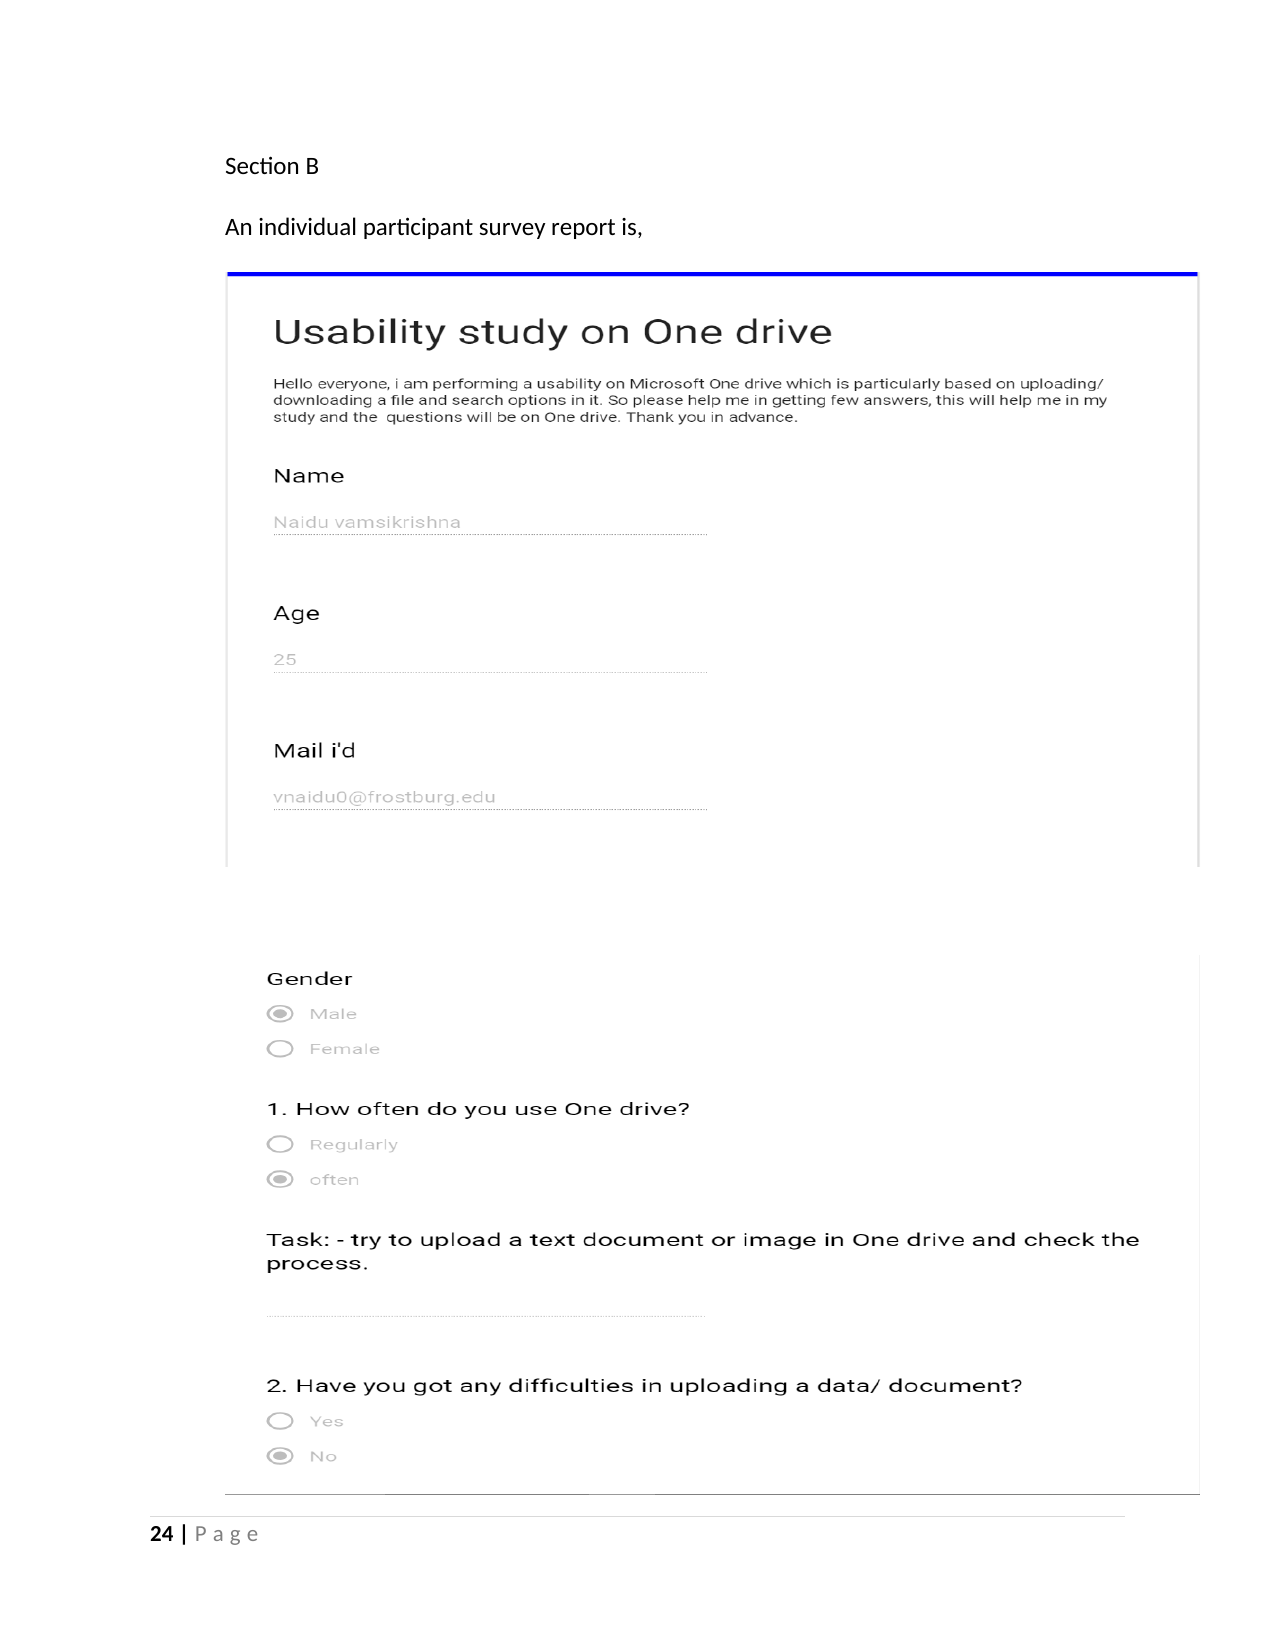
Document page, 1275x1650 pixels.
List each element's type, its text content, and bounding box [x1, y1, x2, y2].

list Section B [225, 150, 1125, 181]
list An individual participant survey report is, [225, 211, 1125, 242]
picture [225, 955, 1200, 1495]
picture [225, 272, 1200, 867]
